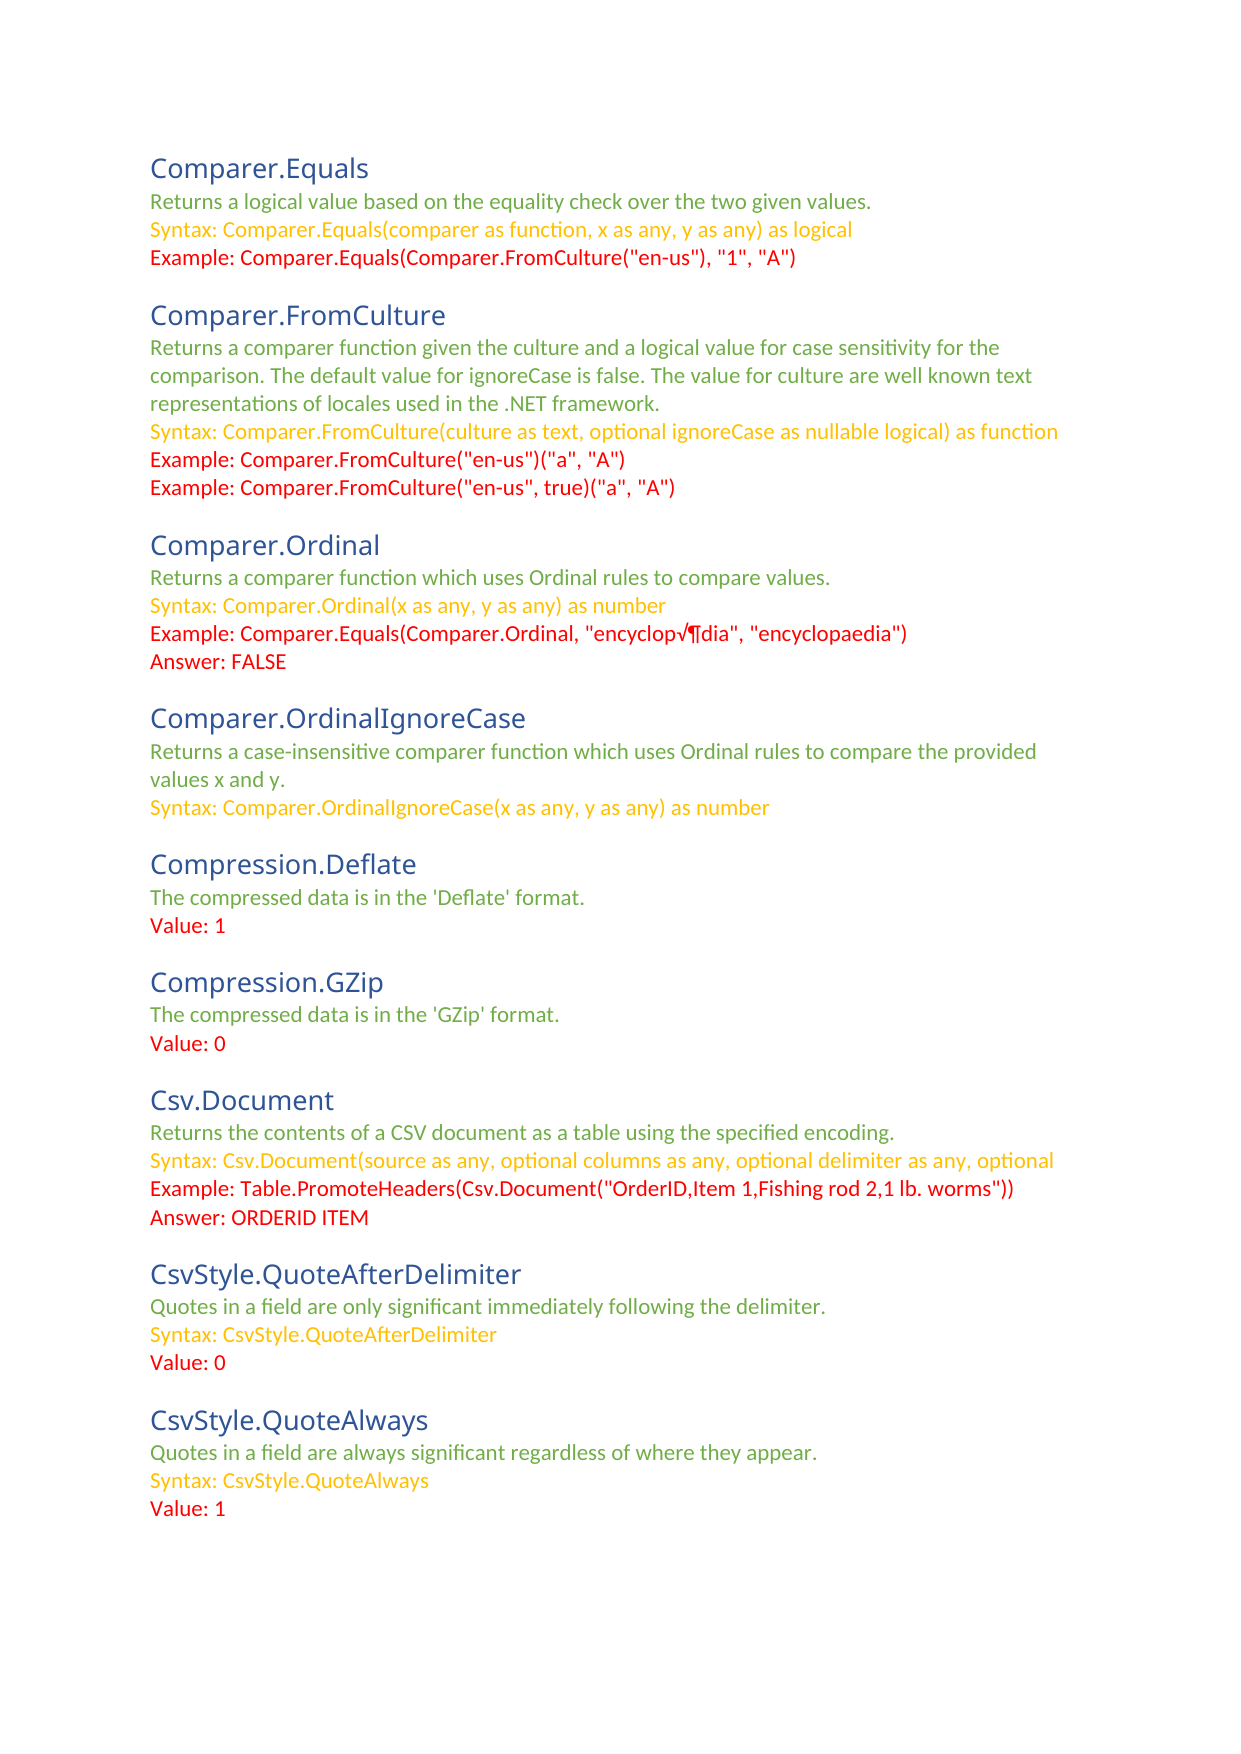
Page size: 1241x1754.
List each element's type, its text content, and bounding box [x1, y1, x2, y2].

subtitle Comparer.Equals [150, 150, 1090, 187]
text Example: Comparer.FromCulture("en-us", true)("a", "A") [150, 473, 1090, 501]
text Quotes in a field are only significant immediately following the delimiter. [150, 1292, 1090, 1321]
text Syntax: Csv.Document(source as any, optional columns as any, optional delimiter as any, optional [150, 1147, 1090, 1174]
text Example: Comparer.Equals(Comparer.FromCulture("en-us"), "1", "A") [150, 243, 1090, 271]
subtitle Compression.GZip [150, 964, 1090, 1001]
text Example: Table.PromoteHeaders(Csv.Document("OrderID,Item 1,Fishing rod 2,1 lb. worms")) [150, 1174, 1090, 1203]
subtitle Comparer.Ordinal [150, 526, 1090, 563]
text The compressed data is in the 'GZip' format. [150, 1001, 1090, 1029]
text Returns a comparer function given the culture and a logical value for case sensitivity for the comparison. The default value for ignoreCase is false. The value for culture are well known text representations of locales used in the .NET framework. [150, 333, 1090, 417]
text Value: 1 [150, 911, 1090, 939]
text Syntax: CsvStyle.QuoteAlways [150, 1466, 1090, 1494]
text Quotes in a field are always significant regardless of where they appear. [150, 1438, 1090, 1466]
text Returns a logical value based on the equality check over the two given values. [150, 187, 1090, 215]
text Returns a comparer function which uses Ordinal rules to compare values. [150, 563, 1090, 591]
text Syntax: Comparer.Equals(comparer as function, x as any, y as any) as logical [150, 215, 1090, 243]
text Answer: FALSE [150, 647, 1090, 675]
text Answer: ORDERID ITEM [150, 1203, 1090, 1231]
text Example: Comparer.Equals(Comparer.Ordinal, "encyclop√¶dia", "encyclopaedia") [150, 619, 1090, 647]
text Syntax: Comparer.FromCulture(culture as text, optional ignoreCase as nullable logical) as function [150, 417, 1090, 445]
text Returns the contents of a CSV document as a table using the specified encoding. [150, 1118, 1090, 1147]
text Syntax: Comparer.Ordinal(x as any, y as any) as number [150, 591, 1090, 619]
text The compressed data is in the 'Deflate' format. [150, 883, 1090, 911]
text Syntax: Comparer.OrdinalIgnoreCase(x as any, y as any) as number [150, 793, 1090, 821]
subtitle Comparer.FromCulture [150, 296, 1090, 333]
subtitle CsvStyle.QuoteAlways [150, 1402, 1090, 1438]
subtitle Csv.Document [150, 1082, 1090, 1118]
text Syntax: CsvStyle.QuoteAfterDelimiter [150, 1321, 1090, 1348]
subtitle CsvStyle.QuoteAfterDelimiter [150, 1256, 1090, 1292]
subtitle Compression.Deflate [150, 846, 1090, 883]
text Example: Comparer.FromCulture("en-us")("a", "A") [150, 445, 1090, 473]
text Value: 0 [150, 1029, 1090, 1057]
text Value: 0 [150, 1348, 1090, 1377]
text Returns a case-insensitive comparer function which uses Ordinal rules to compare the provided values x and y. [150, 737, 1090, 793]
text Value: 1 [150, 1494, 1090, 1522]
subtitle Comparer.OrdinalIgnoreCase [150, 700, 1090, 737]
